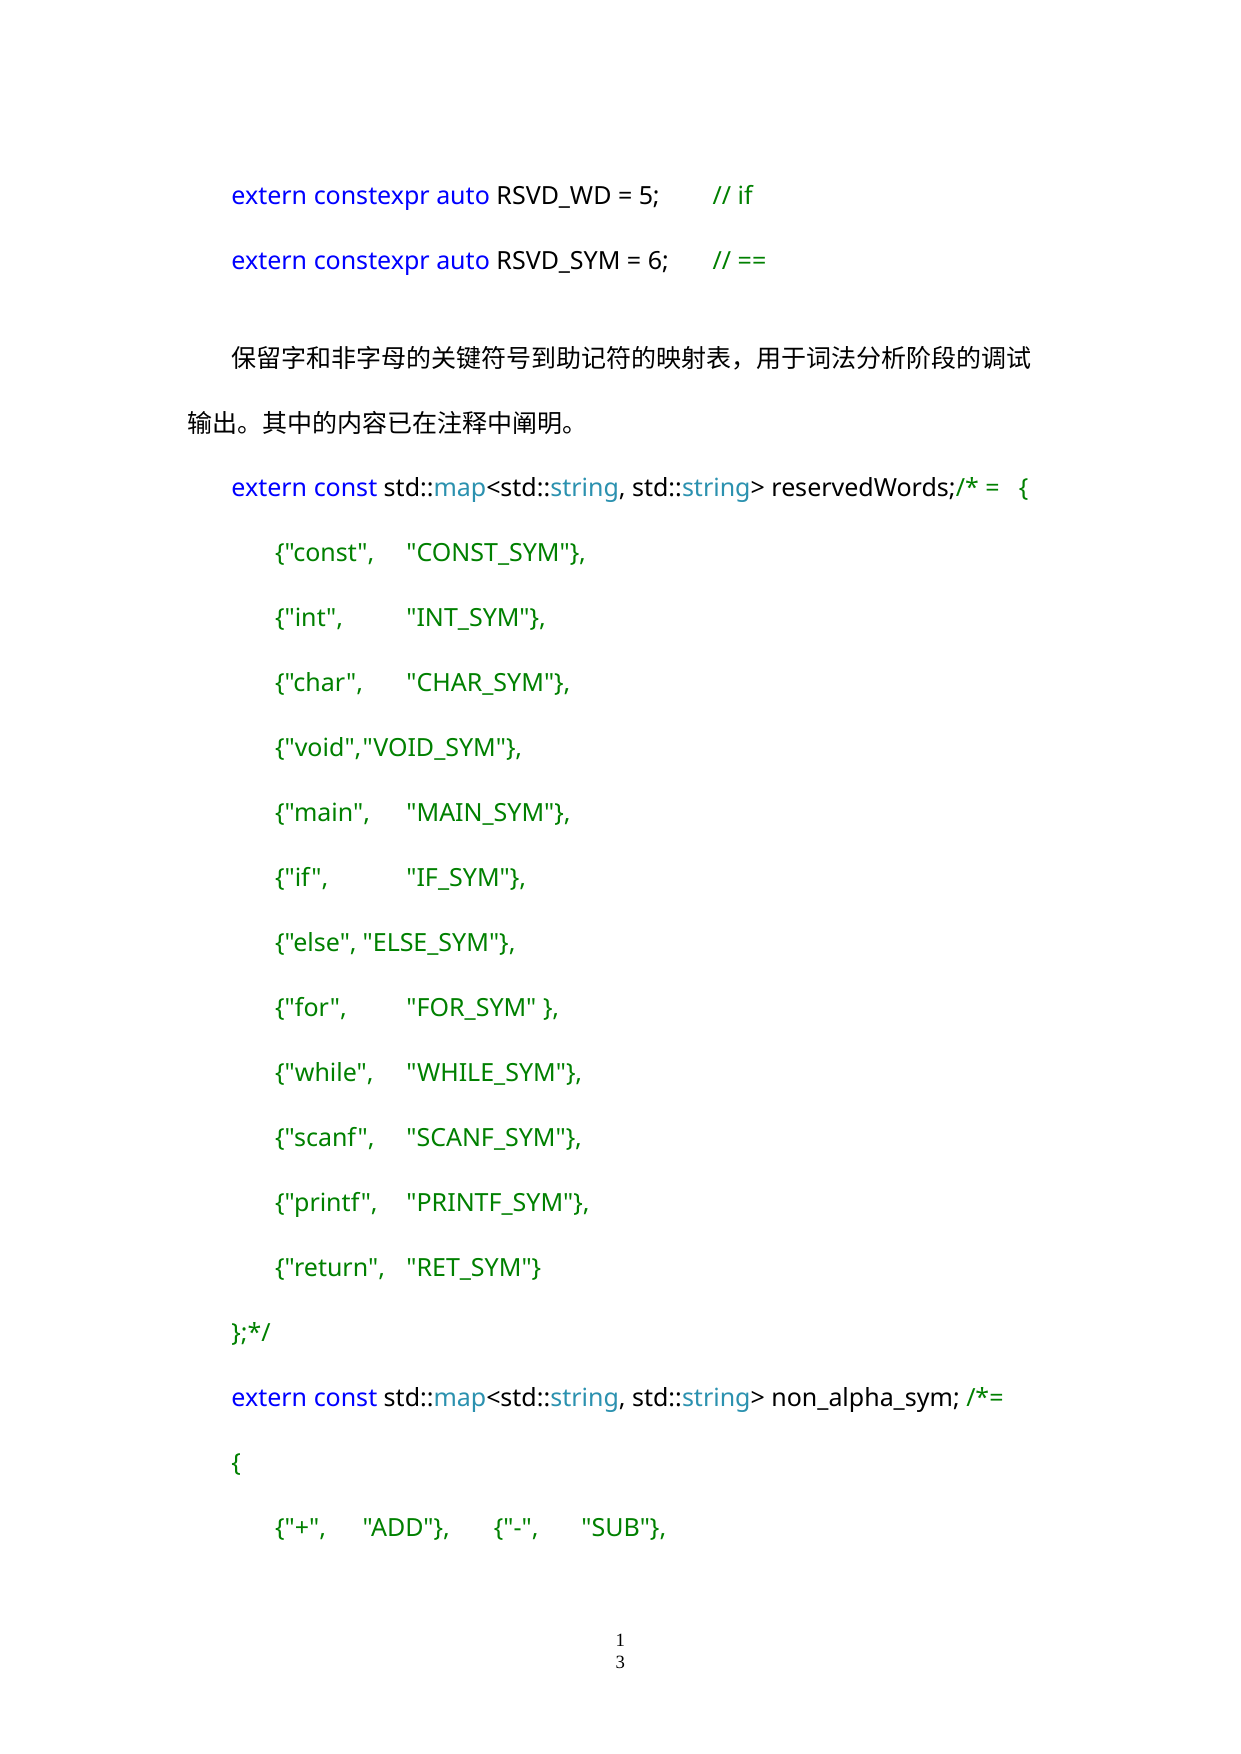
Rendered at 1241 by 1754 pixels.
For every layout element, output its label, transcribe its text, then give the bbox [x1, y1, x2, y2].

text {"while", "WHILE_SYM"}, [187, 1039, 1053, 1104]
text extern const std::map<std::string, std::string> non_alpha_sym; /*= [187, 1364, 1053, 1429]
text 保留字和非字母的关键符号到助记符的映射表，用于词法分析阶段的调试输出。其中的内容已在注释中阐明。 [187, 324, 1053, 454]
text {"scanf", "SCANF_SYM"}, [187, 1104, 1053, 1169]
text {"int", "INT_SYM"}, [187, 584, 1053, 649]
text {"else", "ELSE_SYM"}, [187, 909, 1053, 974]
text {"+", "ADD"}, {"-", "SUB"}, [187, 1494, 1053, 1559]
text extern const std::map<std::string, std::string> reservedWords;/* = { [187, 454, 1053, 519]
text {"for", "FOR_SYM" }, [187, 974, 1053, 1039]
text extern constexpr auto RSVD_WD = 5; // if [187, 162, 1053, 227]
text };*/ [187, 1299, 1053, 1364]
text extern constexpr auto RSVD_SYM = 6; // == [187, 227, 1053, 292]
text {"void", "VOID_SYM"}, [187, 714, 1053, 779]
text {"if", "IF_SYM"}, [187, 844, 1053, 909]
text {"printf", "PRINTF_SYM"}, [187, 1169, 1053, 1234]
text {"const", "CONST_SYM"}, [187, 519, 1053, 584]
text { [187, 1429, 1053, 1494]
text {"return", "RET_SYM"} [187, 1234, 1053, 1299]
text {"char", "CHAR_SYM"}, [187, 649, 1053, 714]
text {"main", "MAIN_SYM"}, [187, 779, 1053, 844]
